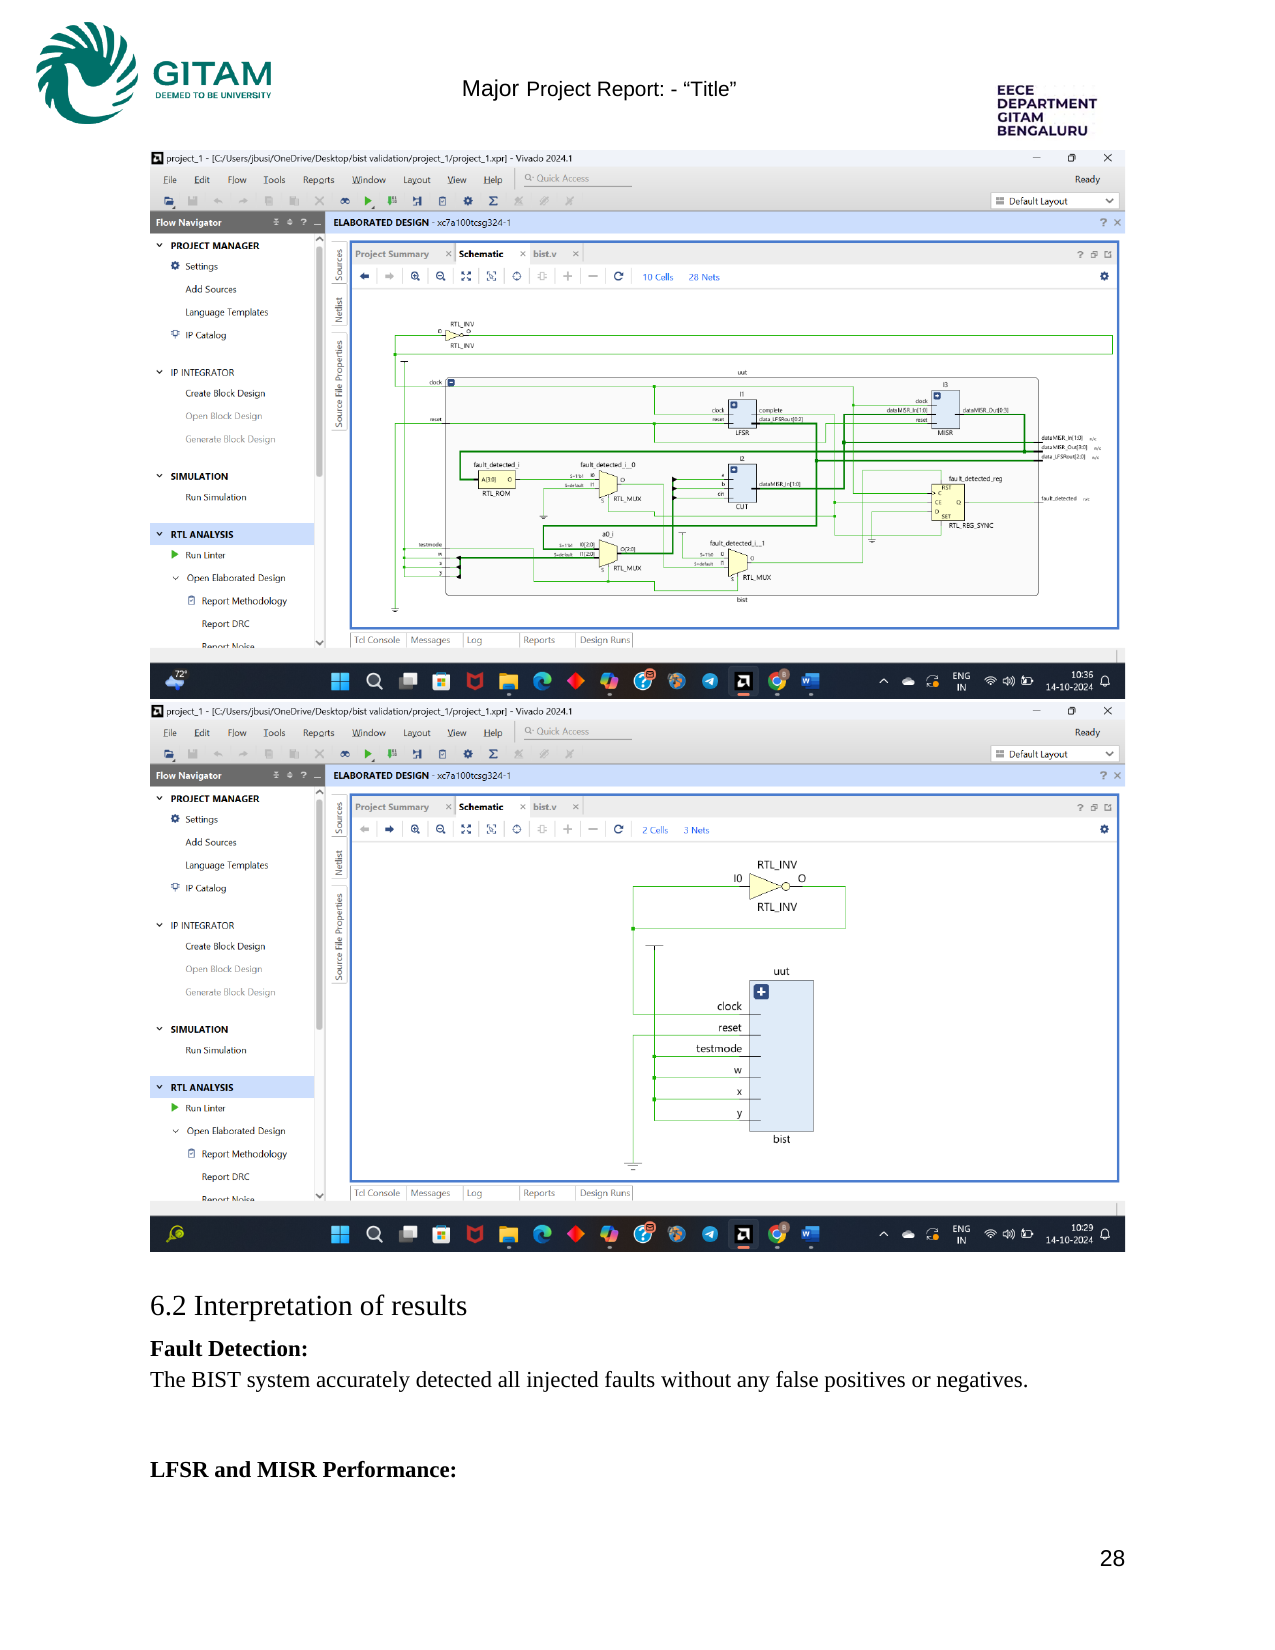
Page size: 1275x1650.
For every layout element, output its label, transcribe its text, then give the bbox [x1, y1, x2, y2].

text Fault Detection: [150, 1335, 1125, 1362]
picture [993, 78, 1105, 141]
picture [150, 702, 1125, 1252]
subtitle 6.2 Interpretation of results [150, 1288, 1125, 1322]
picture [36, 22, 271, 124]
text LFSR and MISR Performance: [150, 1456, 1125, 1483]
text The BIST system accurately detected all injected faults without any false positives or negatives. [150, 1366, 1125, 1392]
picture [150, 150, 1125, 699]
